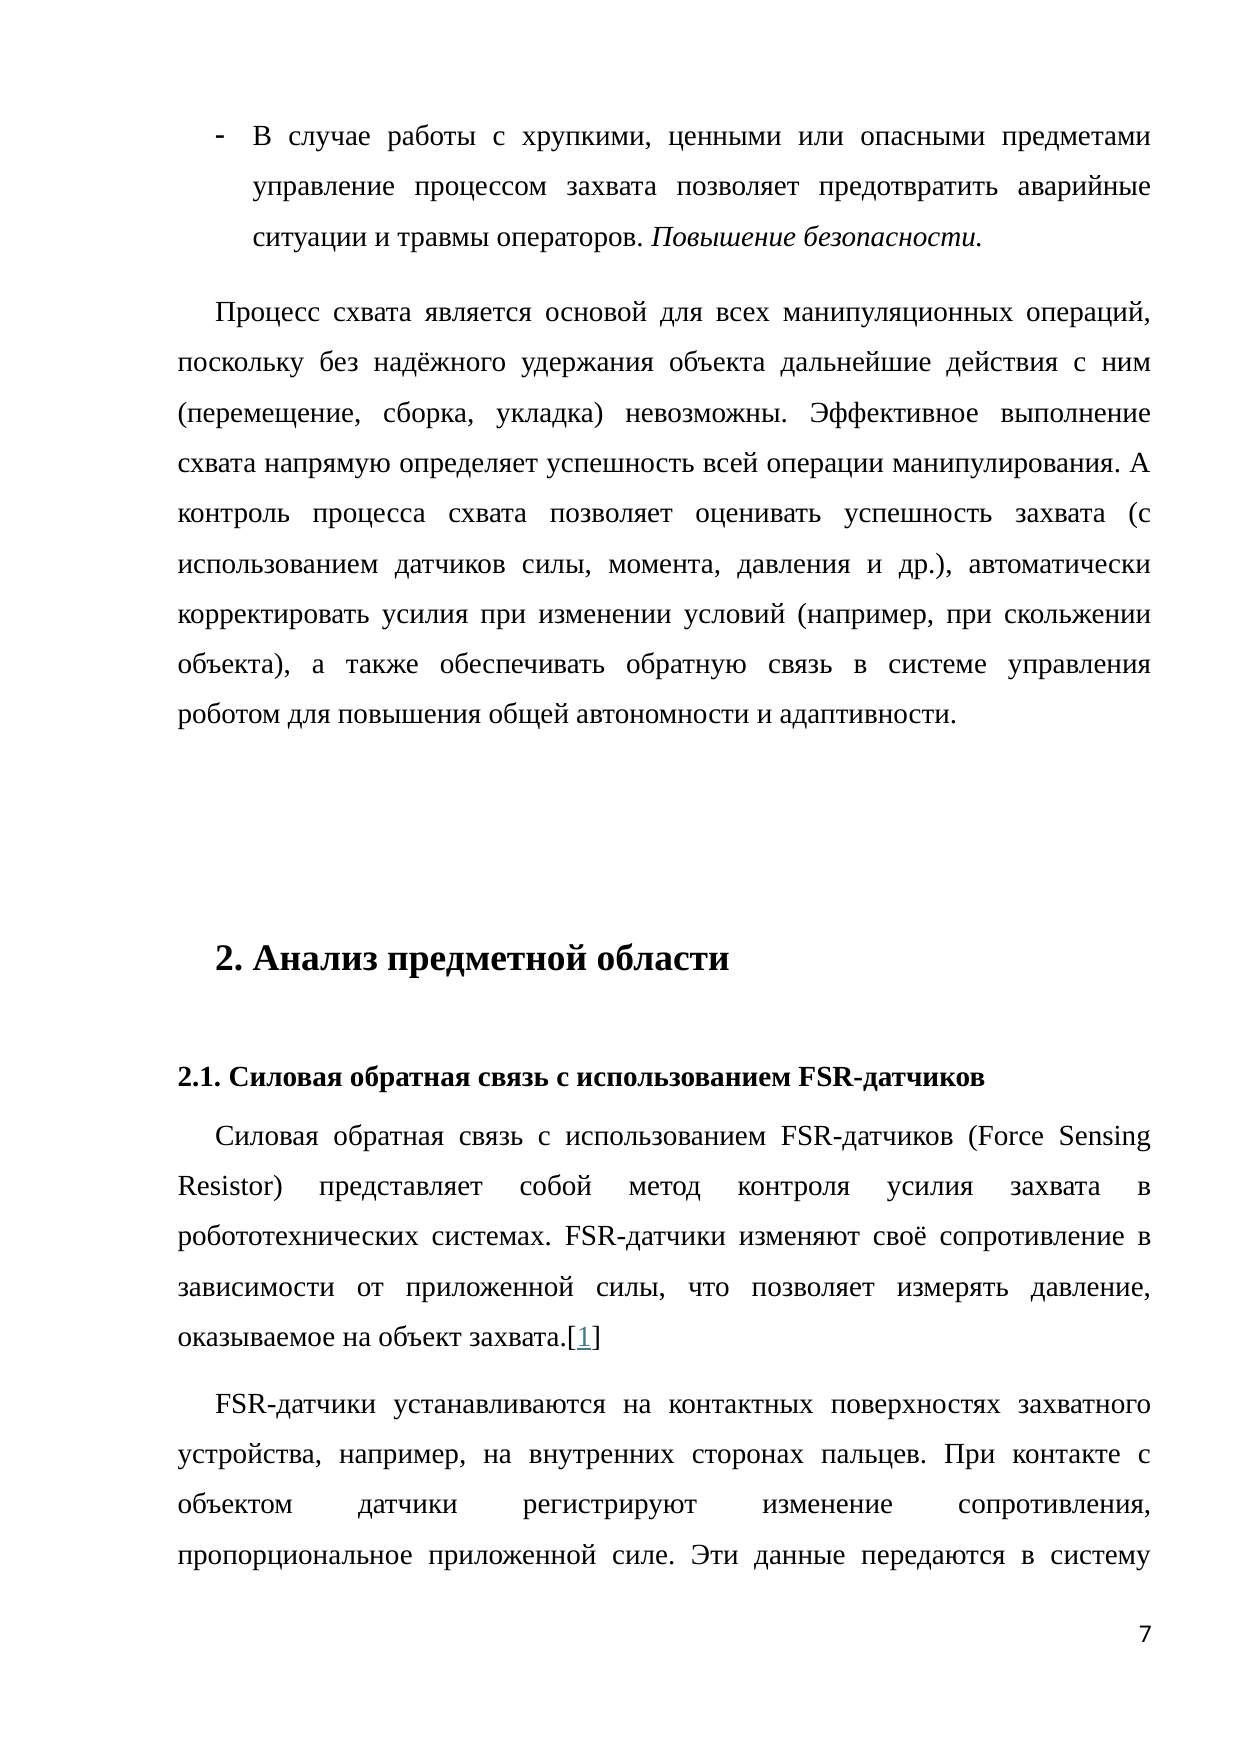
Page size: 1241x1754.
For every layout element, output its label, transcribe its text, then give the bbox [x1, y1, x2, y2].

subtitle Анализ предметной области [215, 936, 1152, 979]
text Процесс схвата является основой для всех манипуляционных операций, поскольку без надёжного удержания объекта дальнейшие действия с ним (перемещение, сборка, укладка) невозможны. Эффективное выполнение схвата напрямую определяет успешность всей операции манипулирования. А контроль процесса схвата позволяет оценивать успешность захвата (с использованием датчиков силы, момента, давления и др.), автоматически корректировать усилия при изменении условий (например, при скольжении объекта), а также обеспечивать обратную связь в системе управления роботом для повышения общей автономности и адаптивности. [177, 294, 1152, 730]
text Силовая обратная связь с использованием FSR-датчиков (Force Sensing Resistor) представляет собой метод контроля усилия захвата в робототехнических системах. FSR-датчики изменяют своё сопротивление в зависимости от приложенной силы, что позволяет измерять давление, оказываемое на объект захвата.[1] [177, 1118, 1152, 1353]
list В случае работы с хрупкими, ценными или опасными предметами управление процессом захвата позволяет предотвратить аварийные ситуации и травмы операторов. Повышение безопасности. [215, 118, 1152, 252]
subtitle 2.1. Силовая обратная связь с использованием FSR-датчиков [177, 1059, 1152, 1093]
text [177, 1386, 1152, 1571]
